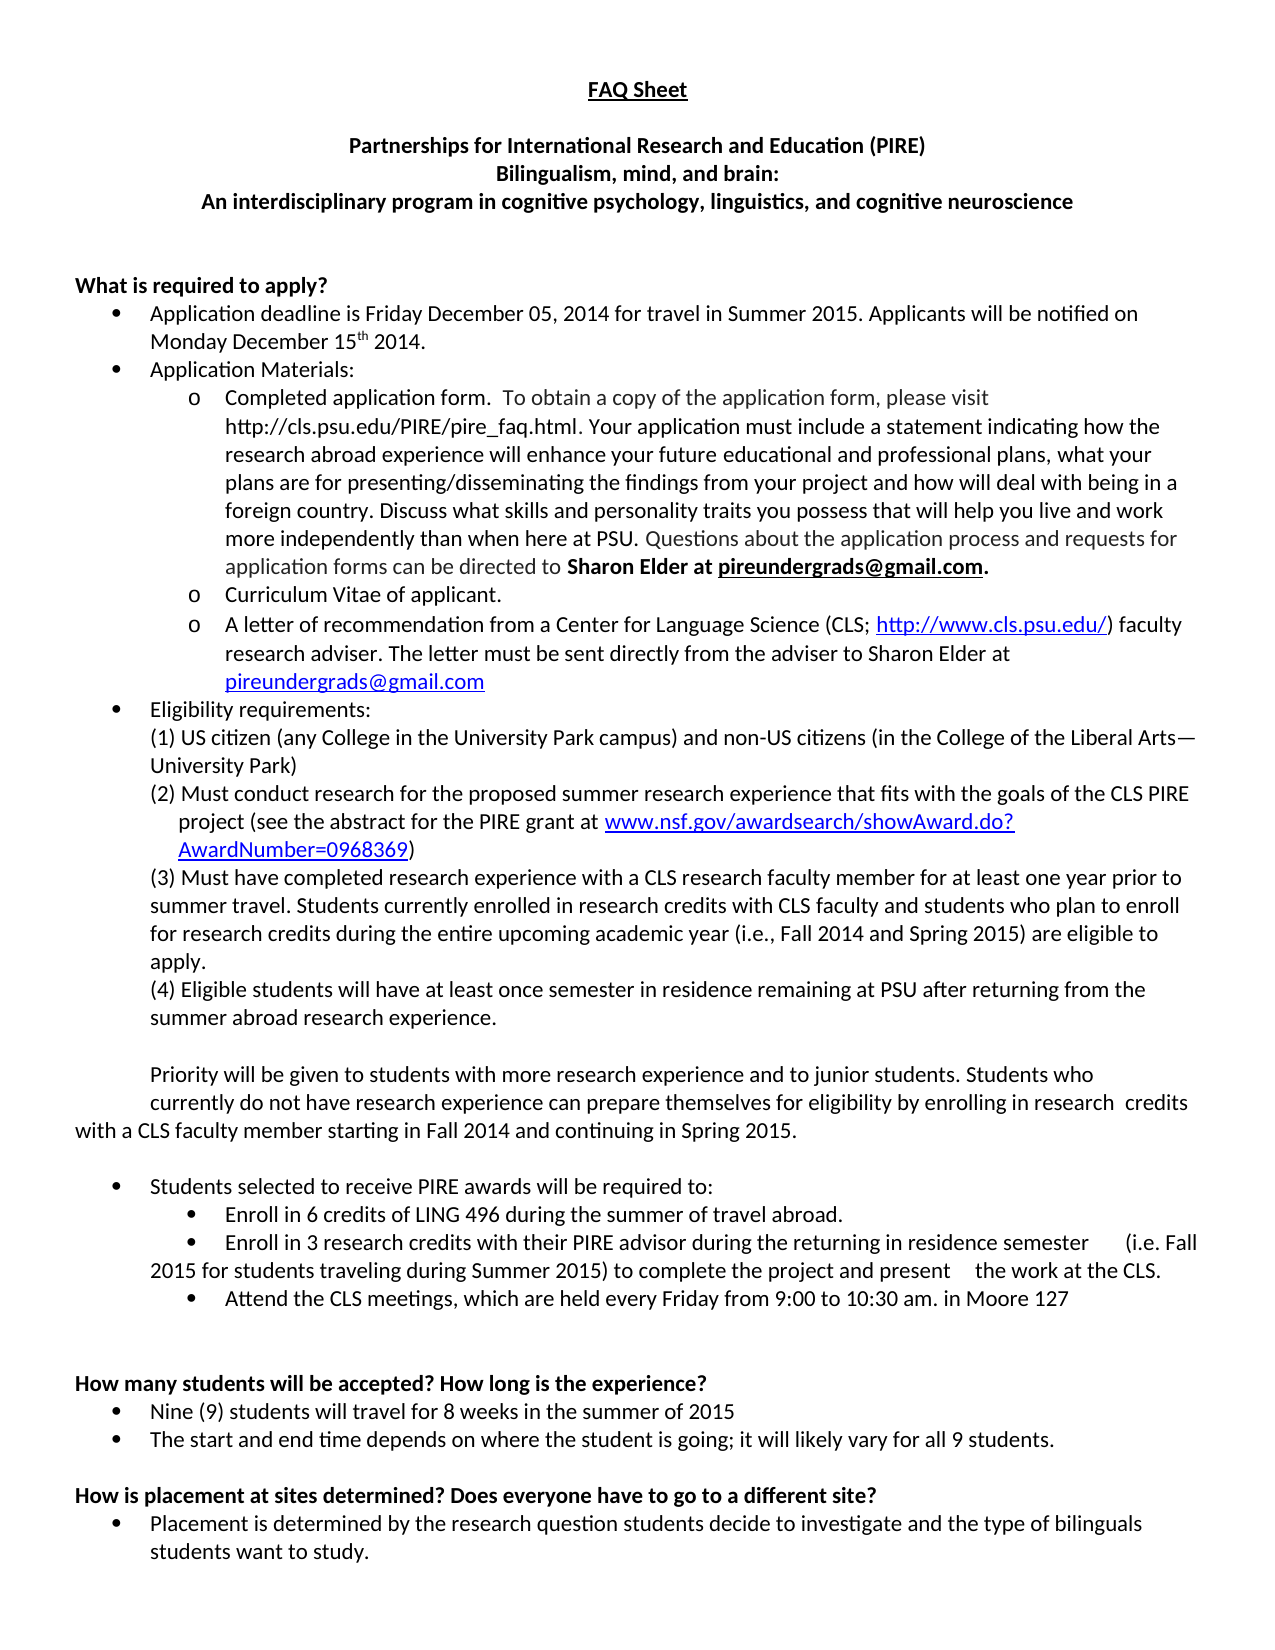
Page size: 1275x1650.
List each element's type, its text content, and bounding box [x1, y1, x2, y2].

list A letter of recommendation from a Center for Language Science (CLS; http://www.cls.psu.edu/) faculty research adviser. The letter must be sent directly from the adviser to Sharon Elder at pireundergrads@gmail.com [187, 610, 1200, 695]
list The start and end time depends on where the student is going; it will likely vary for all 9 students. [112, 1425, 1200, 1453]
text Partnerships for International Research and Education (PIRE) [75, 131, 1200, 159]
list Completed application form. To obtain a copy of the application form, please visit http://cls.psu.edu/PIRE/pire_faq.html. Your application must include a statement indicating how the research abroad experience will enhance your future educational and professional plans, what your plans are for presenting/disseminating the findings from your project and how will deal with being in a foreign country. Discuss what skills and personality traits you possess that will help you live and work more independently than when here at PSU. Questions about the application process and requests for application forms can be directed to Sharon Elder at pireundergrads@gmail.com. [187, 383, 1200, 581]
list Nine (9) students will travel for 8 weeks in the summer of 2015 [112, 1397, 1200, 1425]
list Eligibility requirements: [112, 695, 1200, 723]
text How many students will be accepted? How long is the experience? [75, 1369, 1200, 1397]
text How is placement at sites determined? Does everyone have to go to a different site? [75, 1481, 1200, 1509]
list Attend the CLS meetings, which are held every Friday from 9:00 to 10:30 am. in Moore 127 [150, 1284, 1200, 1312]
list Enroll in 6 credits of LING 496 during the summer of travel abroad. [150, 1200, 1200, 1228]
text Bilingualism, mind, and brain: [75, 159, 1200, 187]
text What is required to apply? [75, 271, 1200, 299]
text Priority will be given to students with more research experience and to junior students. Students who currently do not have research experience can prepare themselves for eligibility by enrolling in research credits with a CLS faculty member starting in Fall 2014 and continuing in Spring 2015. [75, 1060, 1200, 1144]
list Application Materials: [112, 355, 1200, 383]
list Enroll in 3 research credits with their PIRE advisor during the returning in residence semester (i.e. Fall 2015 for students traveling during Summer 2015) to complete the project and present the work at the CLS. [150, 1228, 1200, 1284]
list (3) Must have completed research experience with a CLS research faculty member for at least one year prior to summer travel. Students currently enrolled in research credits with CLS faculty and students who plan to enroll for research credits during the entire upcoming academic year (i.e., Fall 2014 and Spring 2015) are eligible to apply. [150, 863, 1200, 975]
list (2) Must conduct research for the proposed summer research experience that fits with the goals of the CLS PIRE project (see the abstract for the PIRE grant at www.nsf.gov/awardsearch/showAward.do?AwardNumber=0968369) [150, 779, 1200, 863]
list (1) US citizen (any College in the University Park campus) and non-US citizens (in the College of the Liberal Arts—University Park) [150, 723, 1200, 779]
list Application deadline is Friday December 05, 2014 for travel in Summer 2015. Applicants will be notified on Monday December 15th 2014. [112, 299, 1200, 355]
text FAQ Sheet [75, 75, 1200, 103]
list Placement is determined by the research question students decide to investigate and the type of bilinguals students want to study. [112, 1509, 1200, 1565]
list Students selected to receive PIRE awards will be required to: [112, 1172, 1200, 1200]
text An interdisciplinary program in cognitive psychology, linguistics, and cognitive neuroscience [75, 187, 1200, 215]
list Curriculum Vitae of applicant. [187, 581, 1200, 610]
list (4) Eligible students will have at least once semester in residence remaining at PSU after returning from the summer abroad research experience. [150, 975, 1200, 1031]
